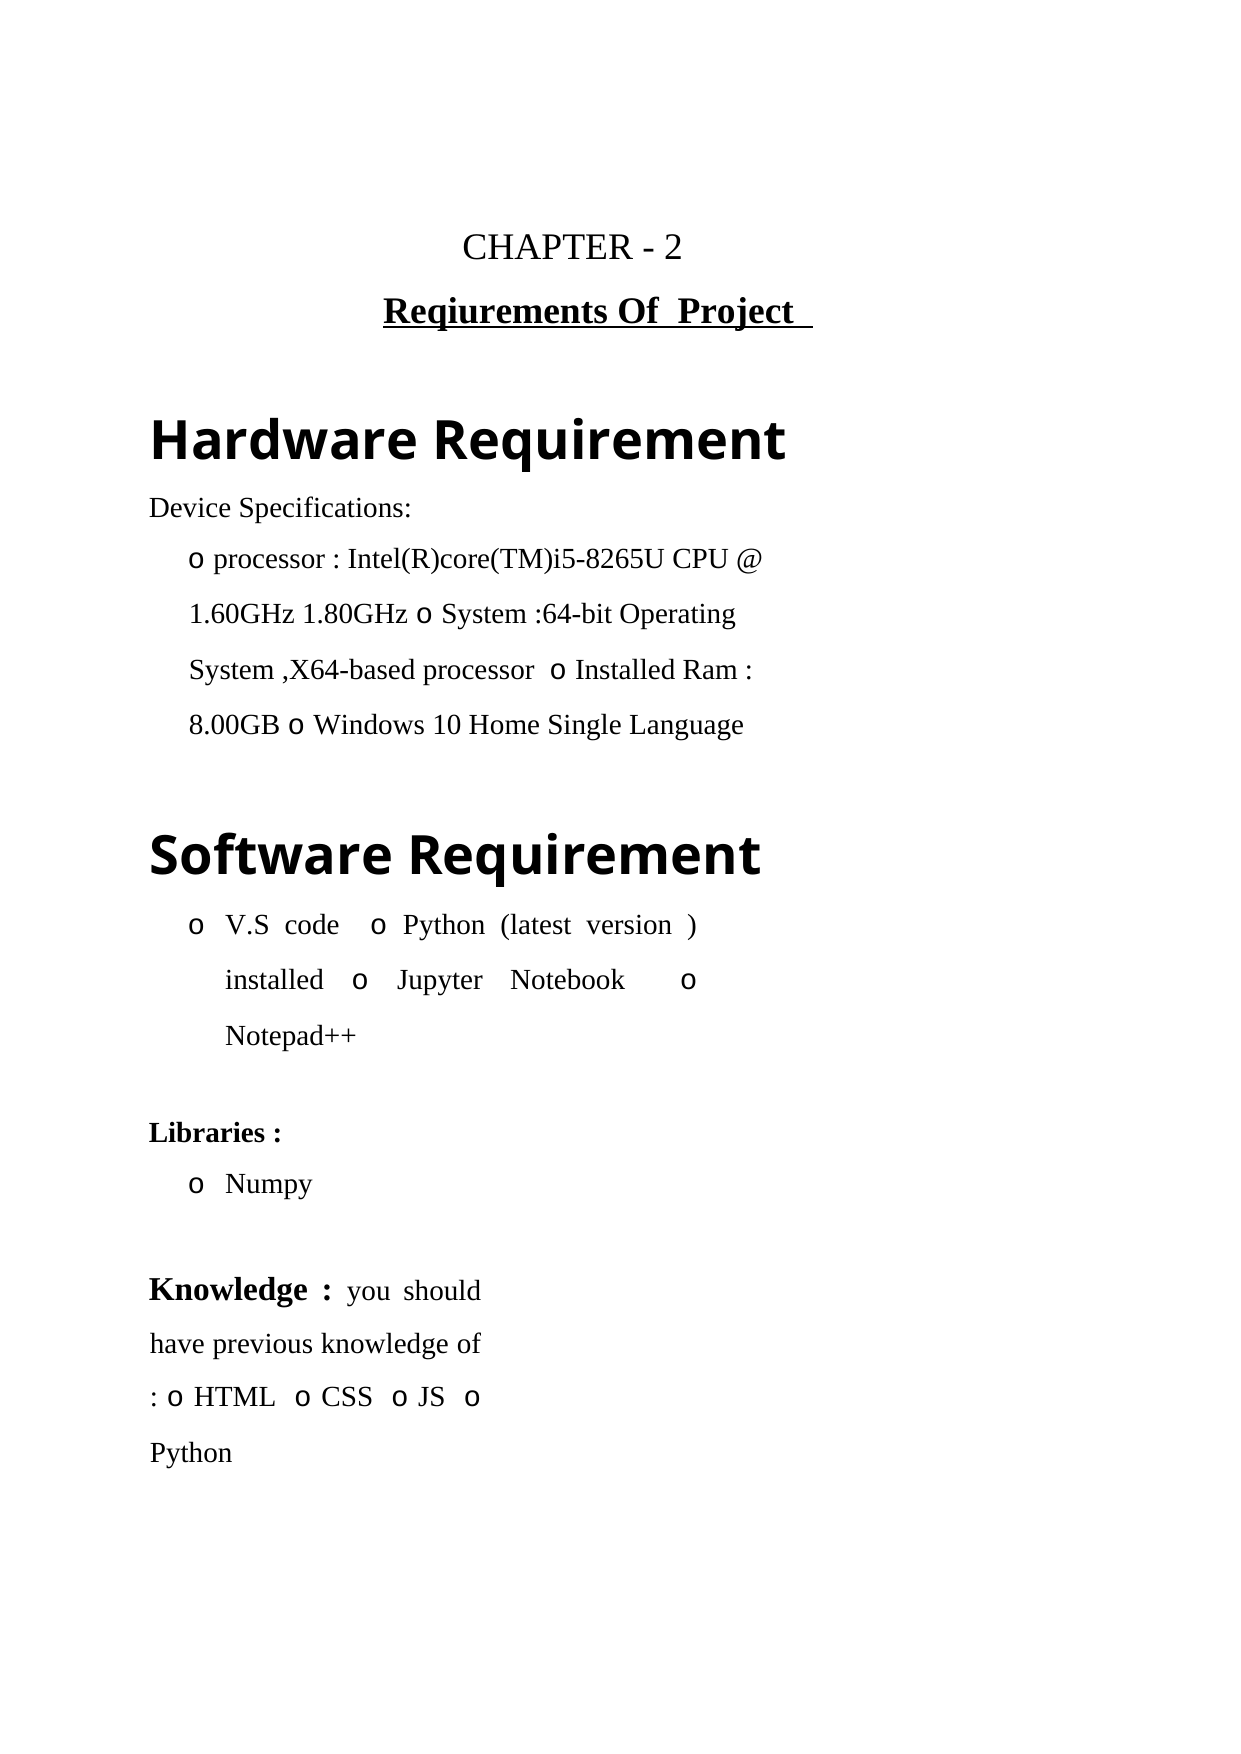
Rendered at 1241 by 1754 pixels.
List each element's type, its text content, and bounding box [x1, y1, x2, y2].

text CHAPTER - 2 [148, 224, 1090, 267]
list V.S code o Python (latest version ) installed o Jupyter Notebook o Notepad++ [187, 907, 697, 1051]
subtitle Software Requirement [149, 816, 1090, 890]
text Knowledge : you should have previous knowledge of : o HTML o CSS o JS o Python [148, 1269, 481, 1468]
list Numpy [187, 1166, 697, 1202]
text Reqiurements Of Project [148, 289, 1090, 332]
text Device Specifications: [148, 490, 942, 524]
text o processor : Intel(R)core(TM)i5-8265U CPU @ 1.60GHz 1.80GHz o System :64-bit Operating System ,X64-based processor o Installed Ram : 8.00GB o Windows 10 Home Single Language [187, 541, 852, 743]
text Libraries : [148, 1115, 1090, 1149]
subtitle Hardware Requirement [149, 401, 1090, 475]
